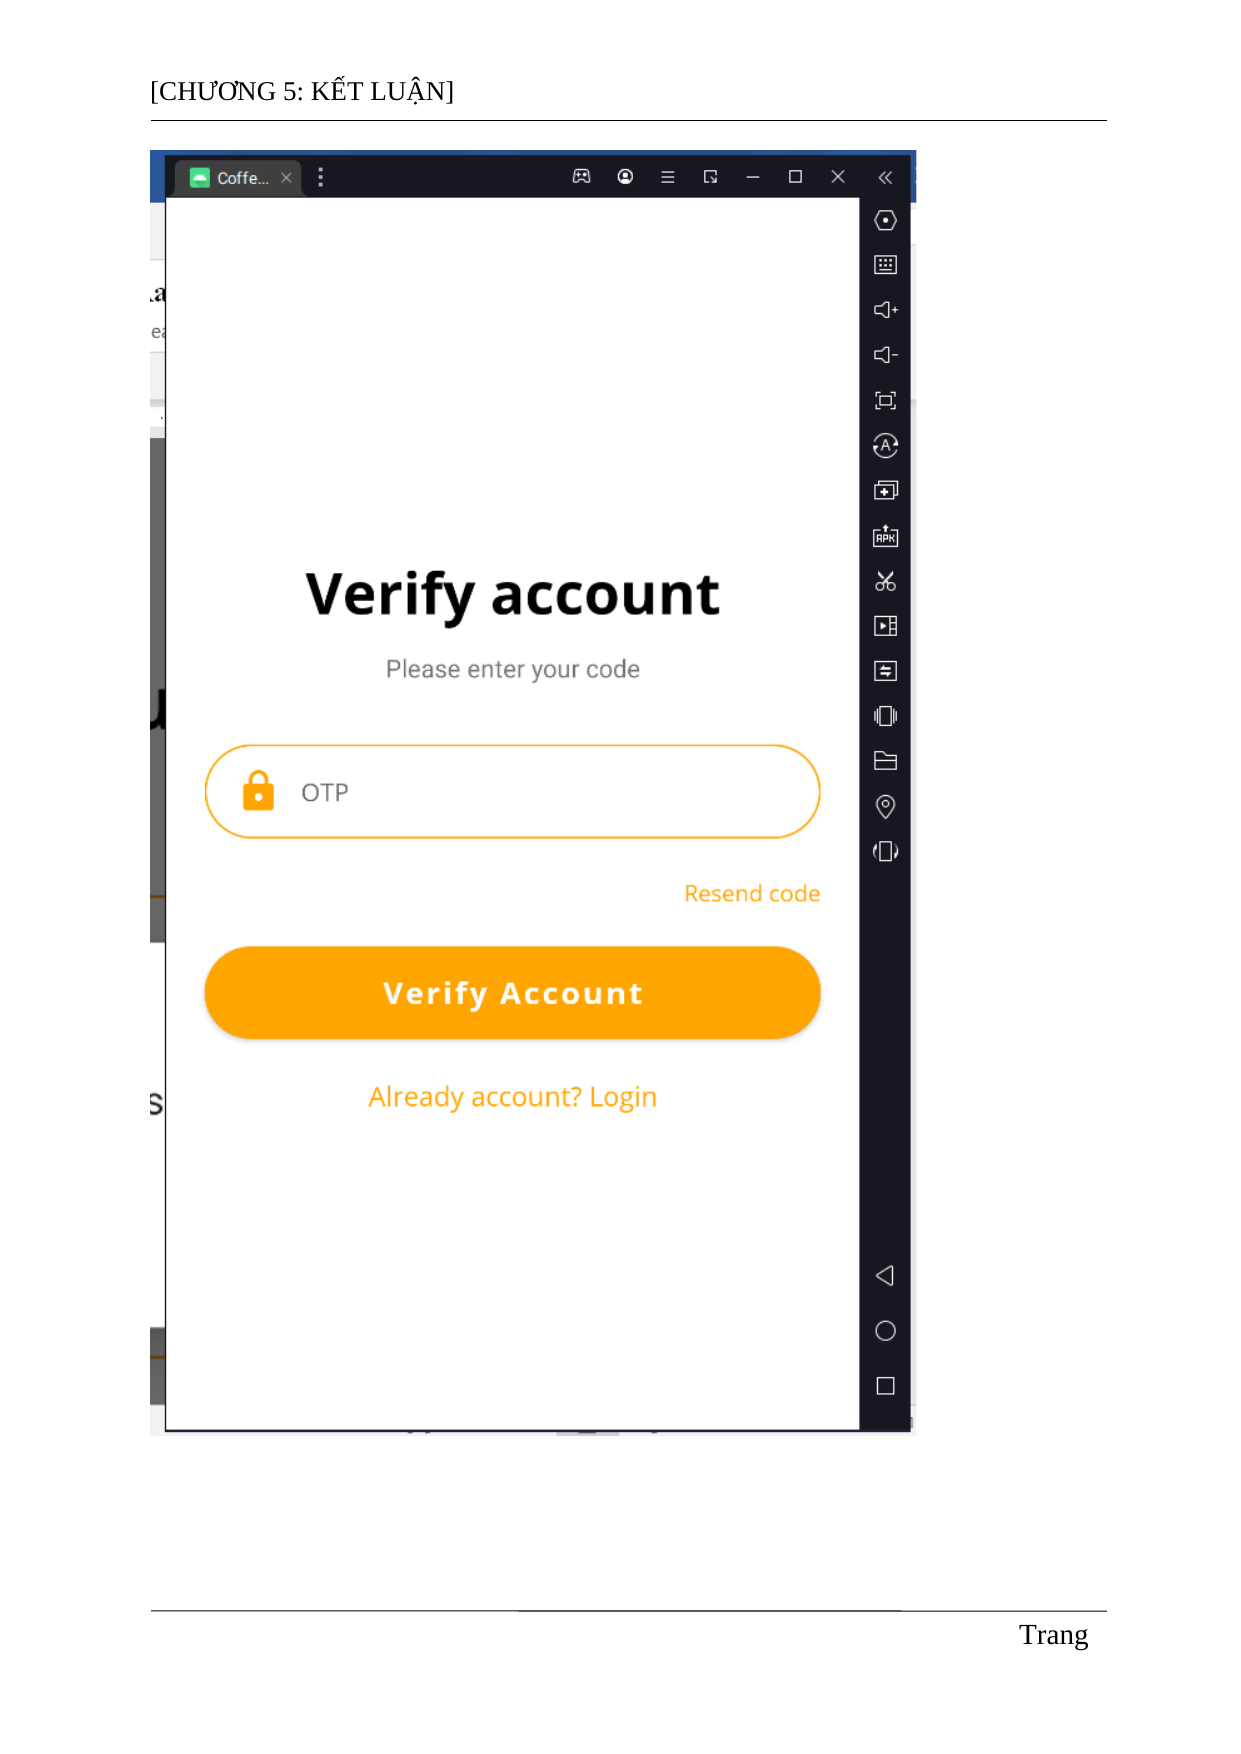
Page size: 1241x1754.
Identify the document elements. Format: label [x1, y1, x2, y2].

picture [150, 150, 917, 1436]
